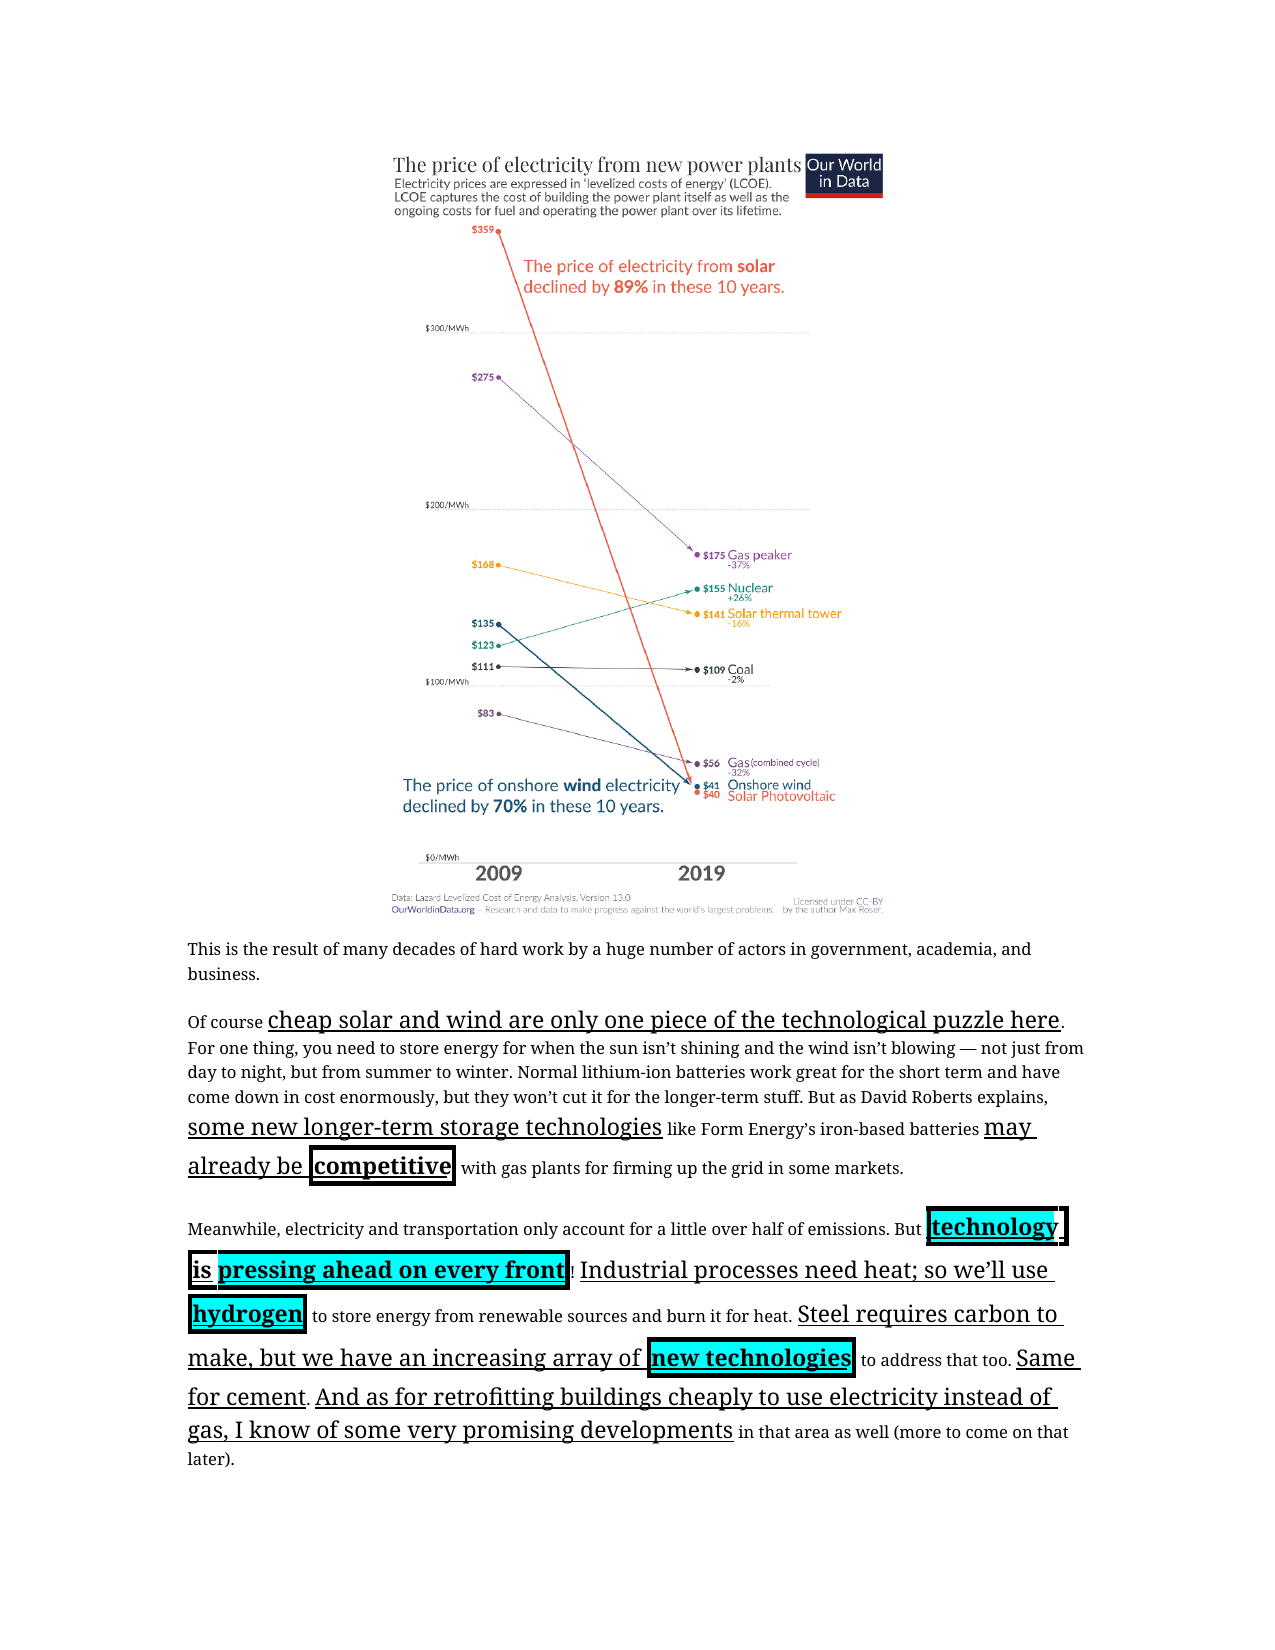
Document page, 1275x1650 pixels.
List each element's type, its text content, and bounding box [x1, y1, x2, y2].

text This is the result of many decades of hard work by a huge number of actors in government, academia, and business. [187, 938, 1087, 985]
text Of course cheap solar and wind are only one piece of the technological puzzle here. For one thing, you need to store energy for when the sun isn’t shining and the wind isn’t blowing — not just from day to night, but from summer to winter. Normal lithium-ion batteries work great for the short term and have come down in cost enormously, but they won’t cut it for the longer-term stuff. But as David Roberts explains, some new longer-term storage technologies like Form Energy’s iron-based batteries may already be competitive with gas plants for firming up the grid in some markets. [187, 1003, 1087, 1186]
picture [388, 150, 887, 919]
text Meanwhile, electricity and transportation only account for a little over half of emissions. But technology is pressing ahead on every front! Industrial processes need heat; so we’ll use hydrogen to store energy from renewable sources and burn it for heat. Steel requires carbon to make, but we have an increasing array of new technologies to address that too. Same for cement. And as for retrofitting buildings cheaply to use electricity instead of gas, I know of some very promising developments in that area as well (more to come on that later). [187, 1206, 1087, 1470]
